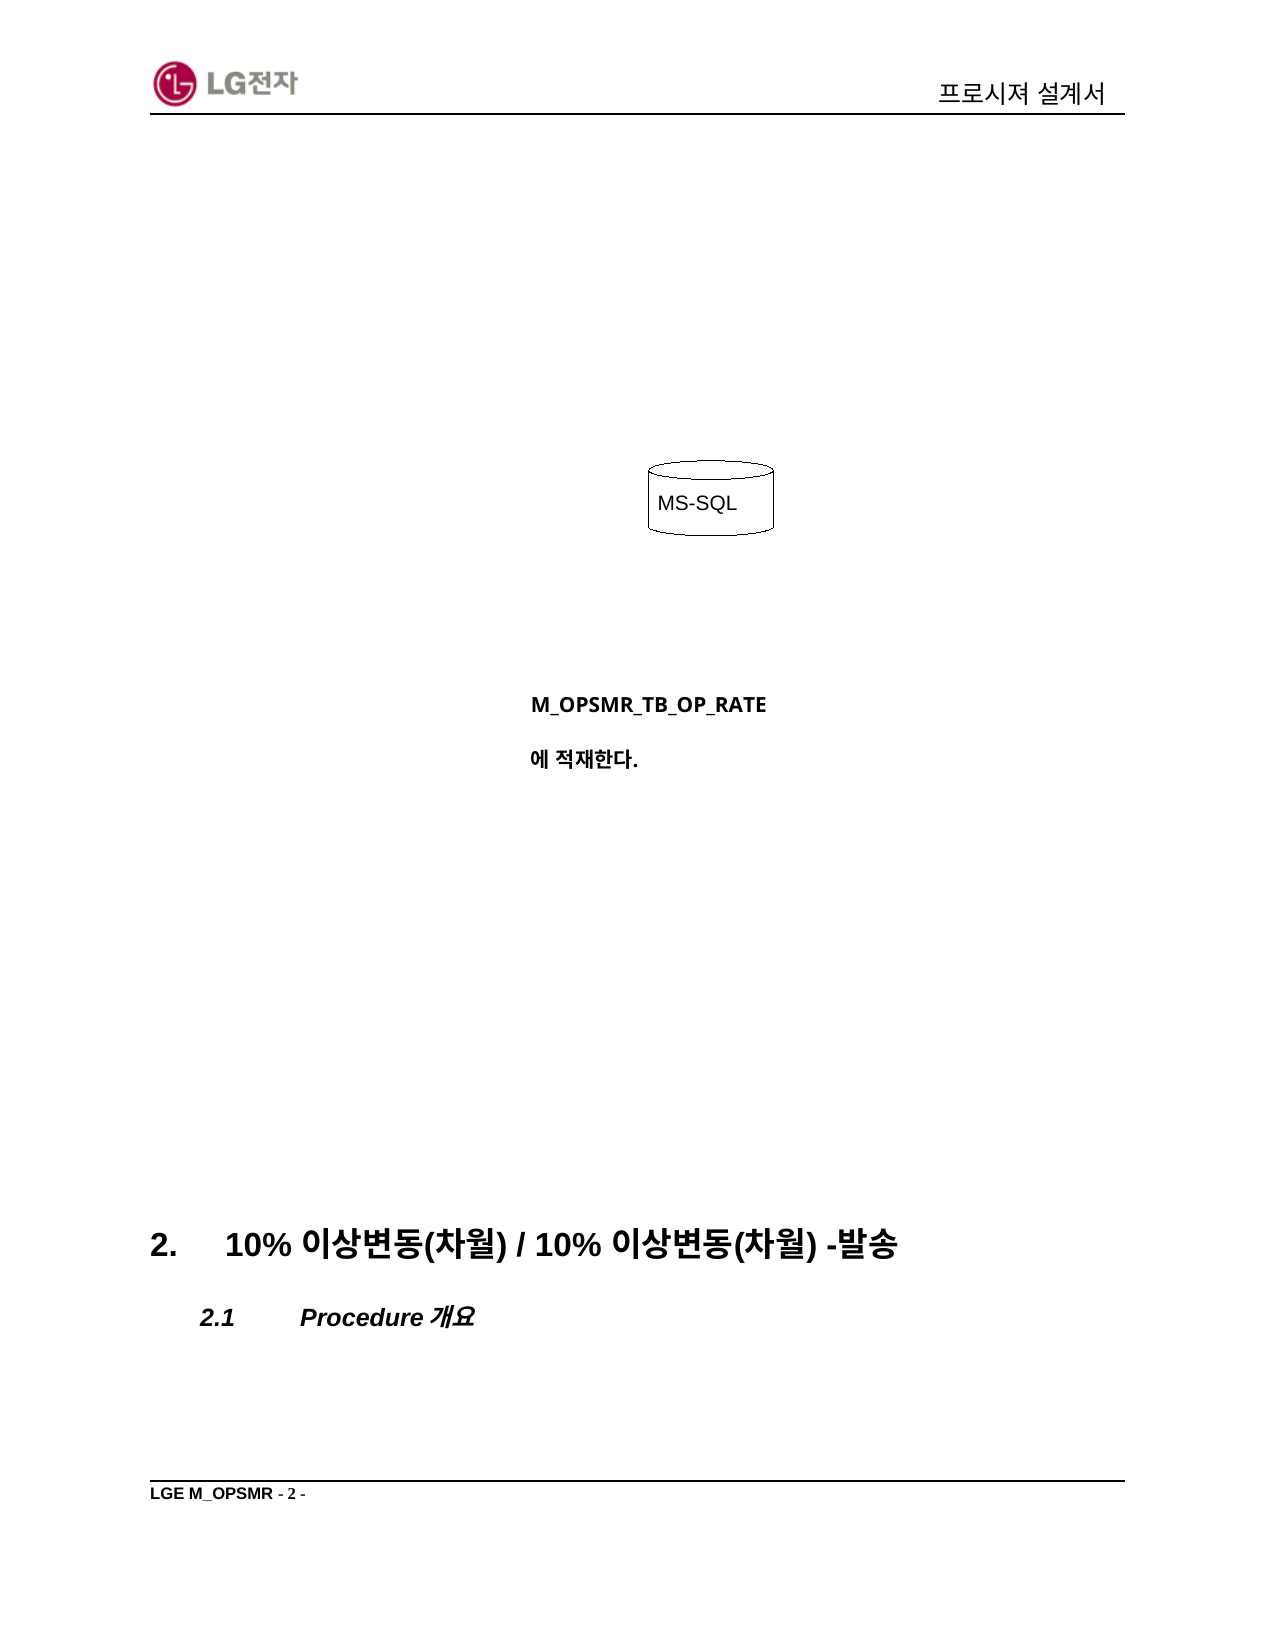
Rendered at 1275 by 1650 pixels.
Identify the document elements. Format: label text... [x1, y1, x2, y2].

picture [152, 60, 306, 107]
subtitle 10% 이상변동(차월) / 10% 이상변동(차월) -발송 [150, 1217, 1125, 1266]
subtitle Procedure개요 [150, 1298, 1125, 1334]
